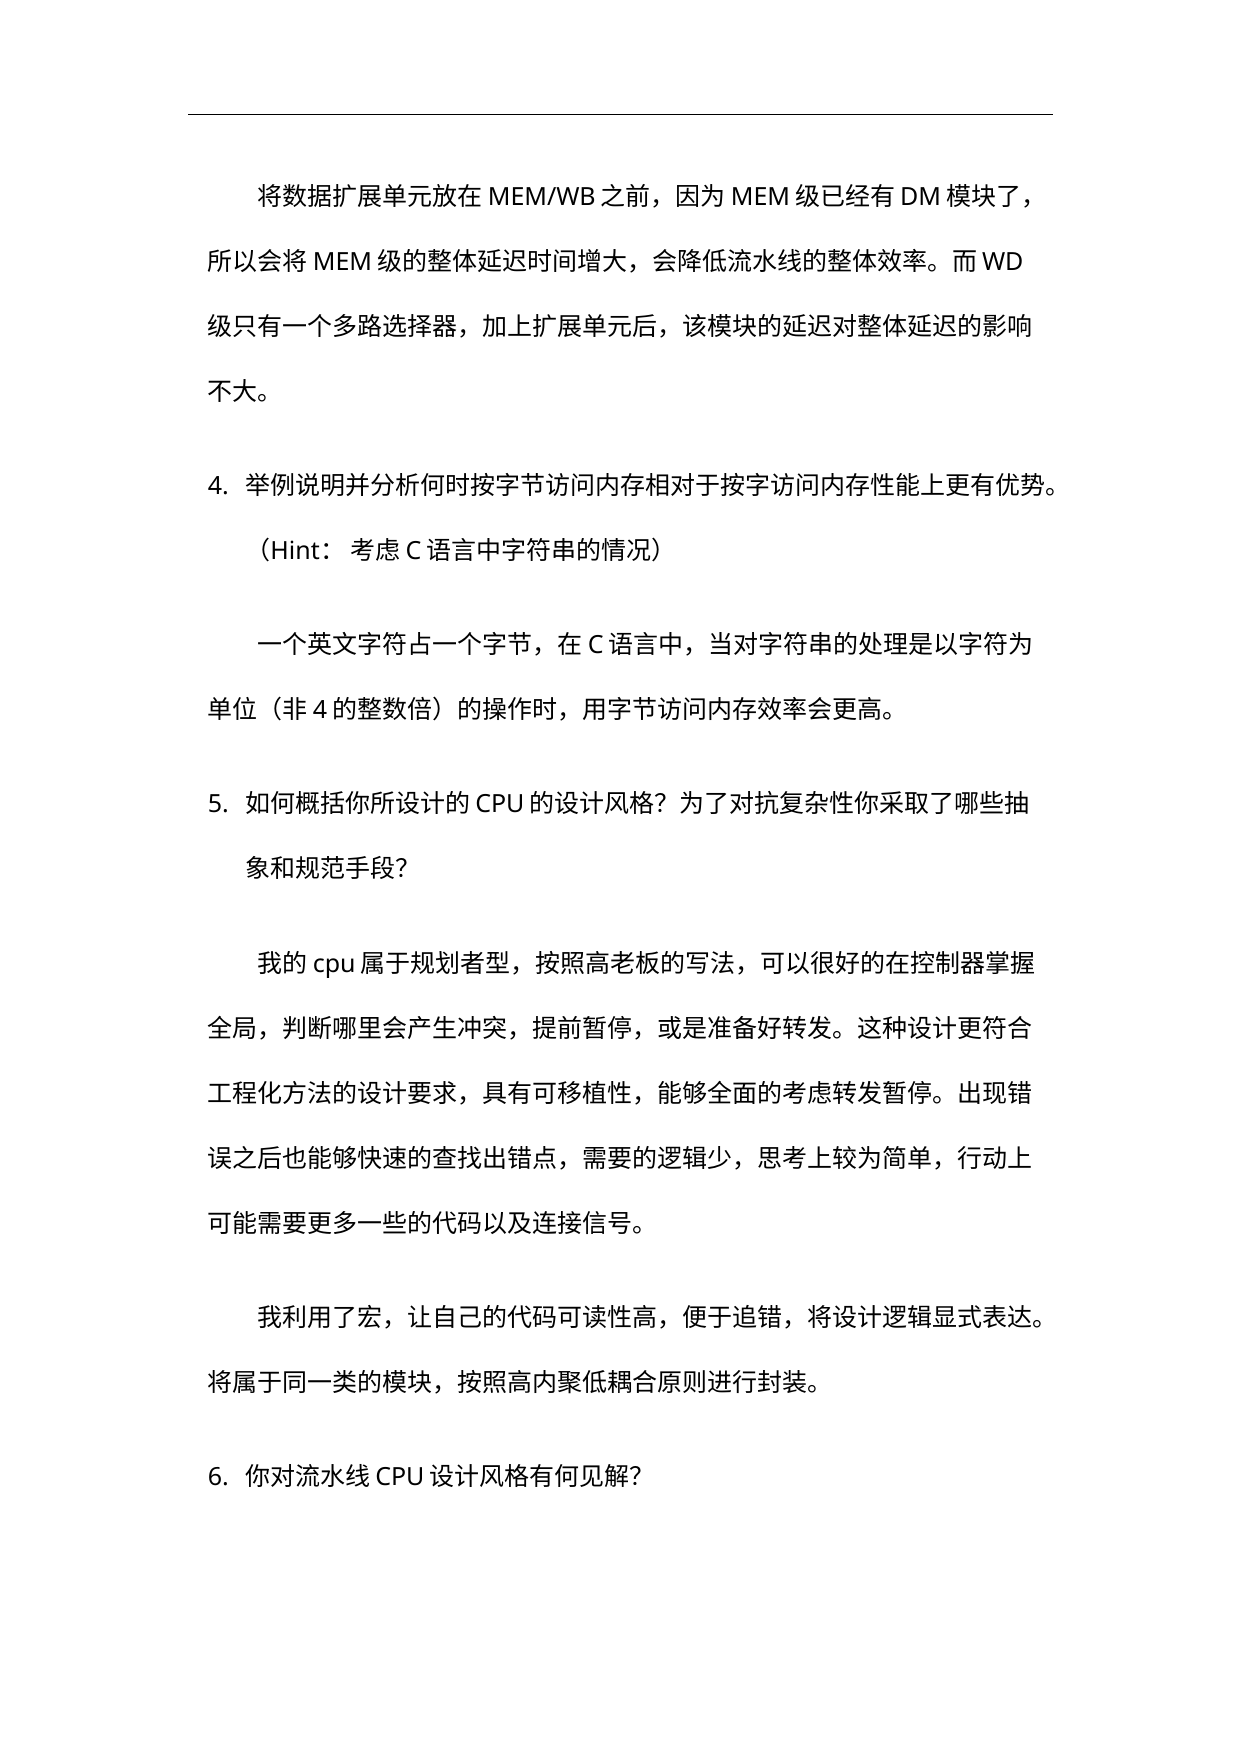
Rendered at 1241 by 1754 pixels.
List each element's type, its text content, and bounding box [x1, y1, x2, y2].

text 我的cpu属于规划者型，按照高老板的写法，可以很好的在控制器掌握全局，判断哪里会产生冲突，提前暂停，或是准备好转发。这种设计更符合工程化方法的设计要求，具有可移植性，能够全面的考虑转发暂停。出现错误之后也能够快速的查找出错点，需要的逻辑少，思考上较为简单，行动上可能需要更多一些的代码以及连接信号。 [208, 929, 1053, 1254]
text 一个英文字符占一个字节，在C语言中，当对字符串的处理是以字符为单位（非4的整数倍）的操作时，用字节访问内存效率会更高。 [208, 610, 1053, 740]
list 举例说明并分析何时按字节访问内存相对于按字访问内存性能上更有优势。（Hint： 考虑C语言中字符串的情况） [208, 451, 1053, 581]
list 如何概括你所设计的CPU的设计风格？为了对抗复杂性你采取了哪些抽象和规范手段？ [208, 769, 1053, 899]
text 我利用了宏，让自己的代码可读性高，便于追错，将设计逻辑显式表达。将属于同一类的模块，按照高内聚低耦合原则进行封装。 [208, 1283, 1053, 1413]
list 你对流水线CPU设计风格有何见解？ [208, 1442, 1053, 1507]
text 将数据扩展单元放在MEM/WB之前，因为MEM级已经有DM模块了，所以会将MEM级的整体延迟时间增大，会降低流水线的整体效率。而WD级只有一个多路选择器，加上扩展单元后，该模块的延迟对整体延迟的影响不大。 [208, 162, 1053, 422]
